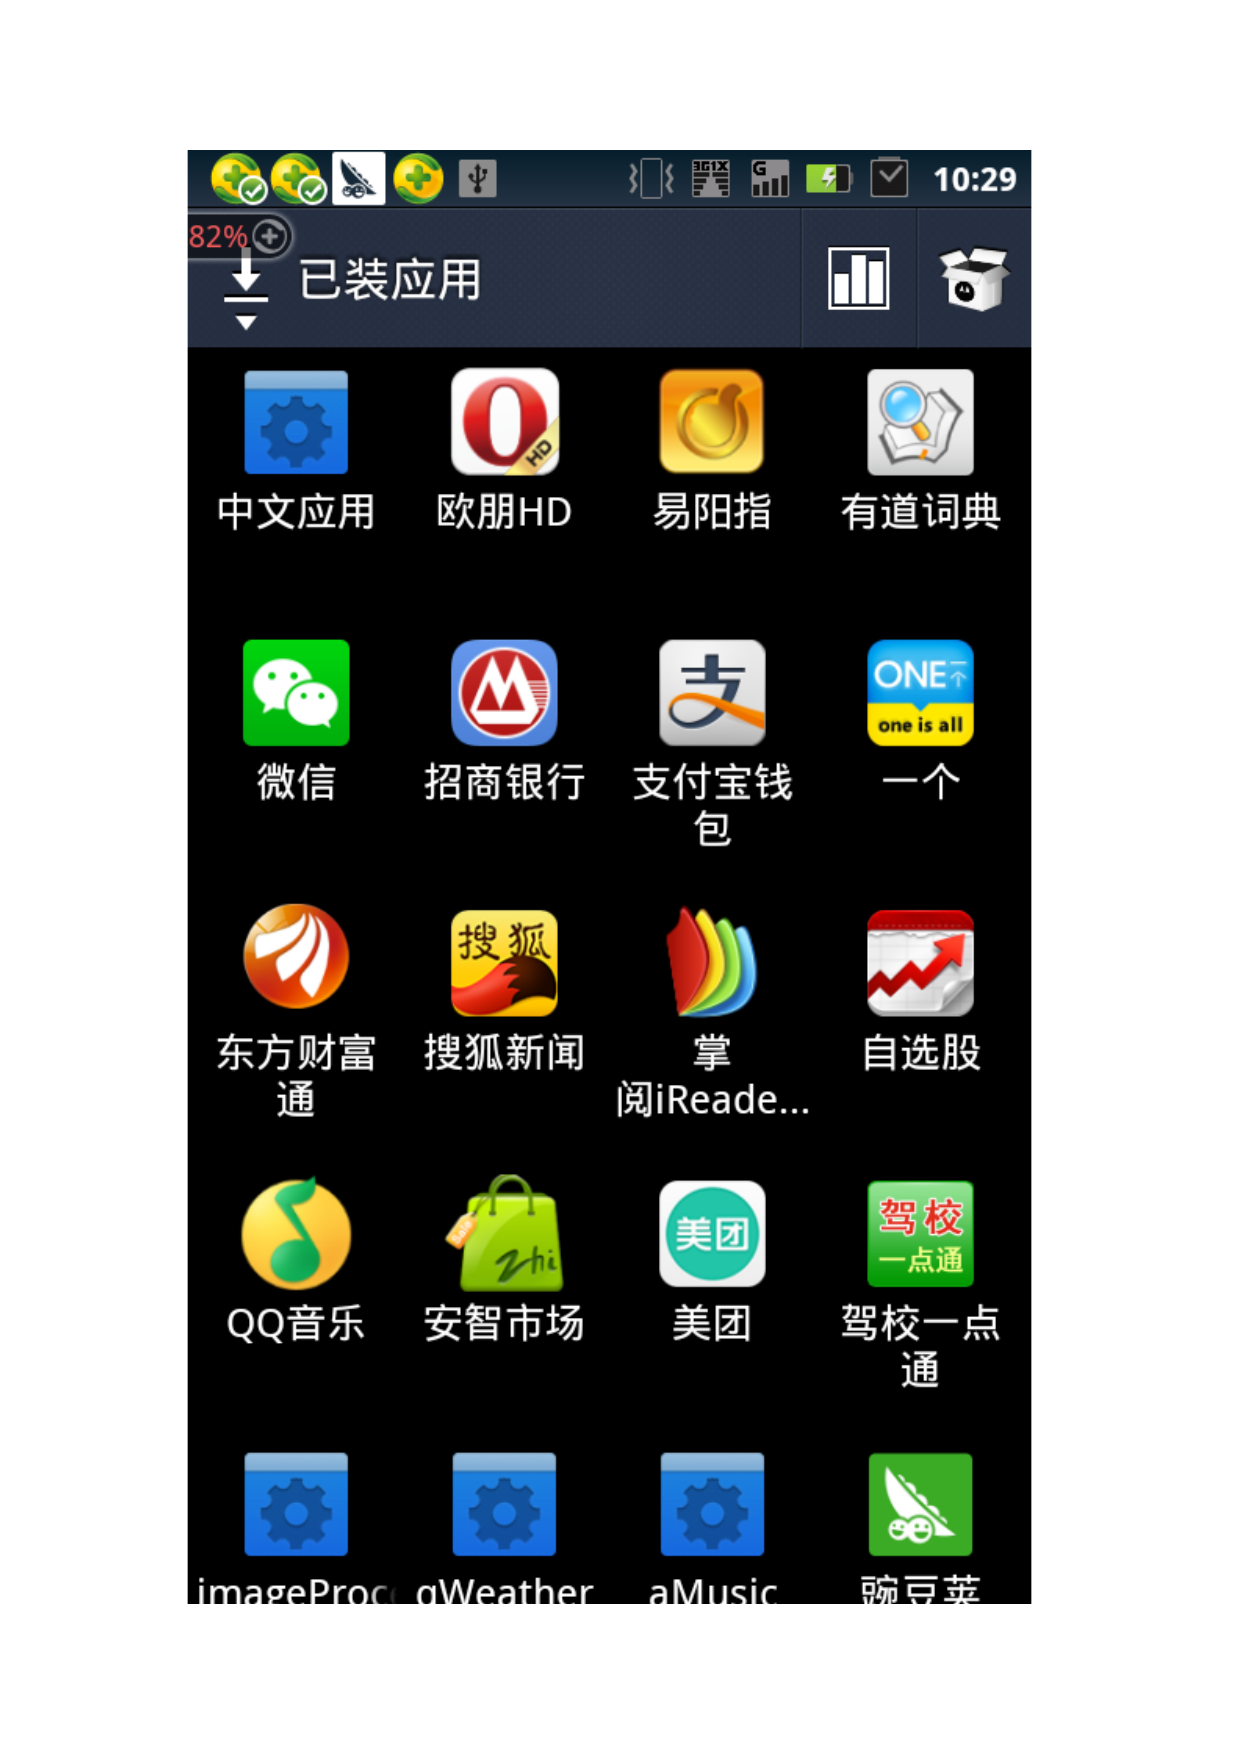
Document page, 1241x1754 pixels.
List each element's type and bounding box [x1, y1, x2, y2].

picture [187, 150, 1032, 1604]
